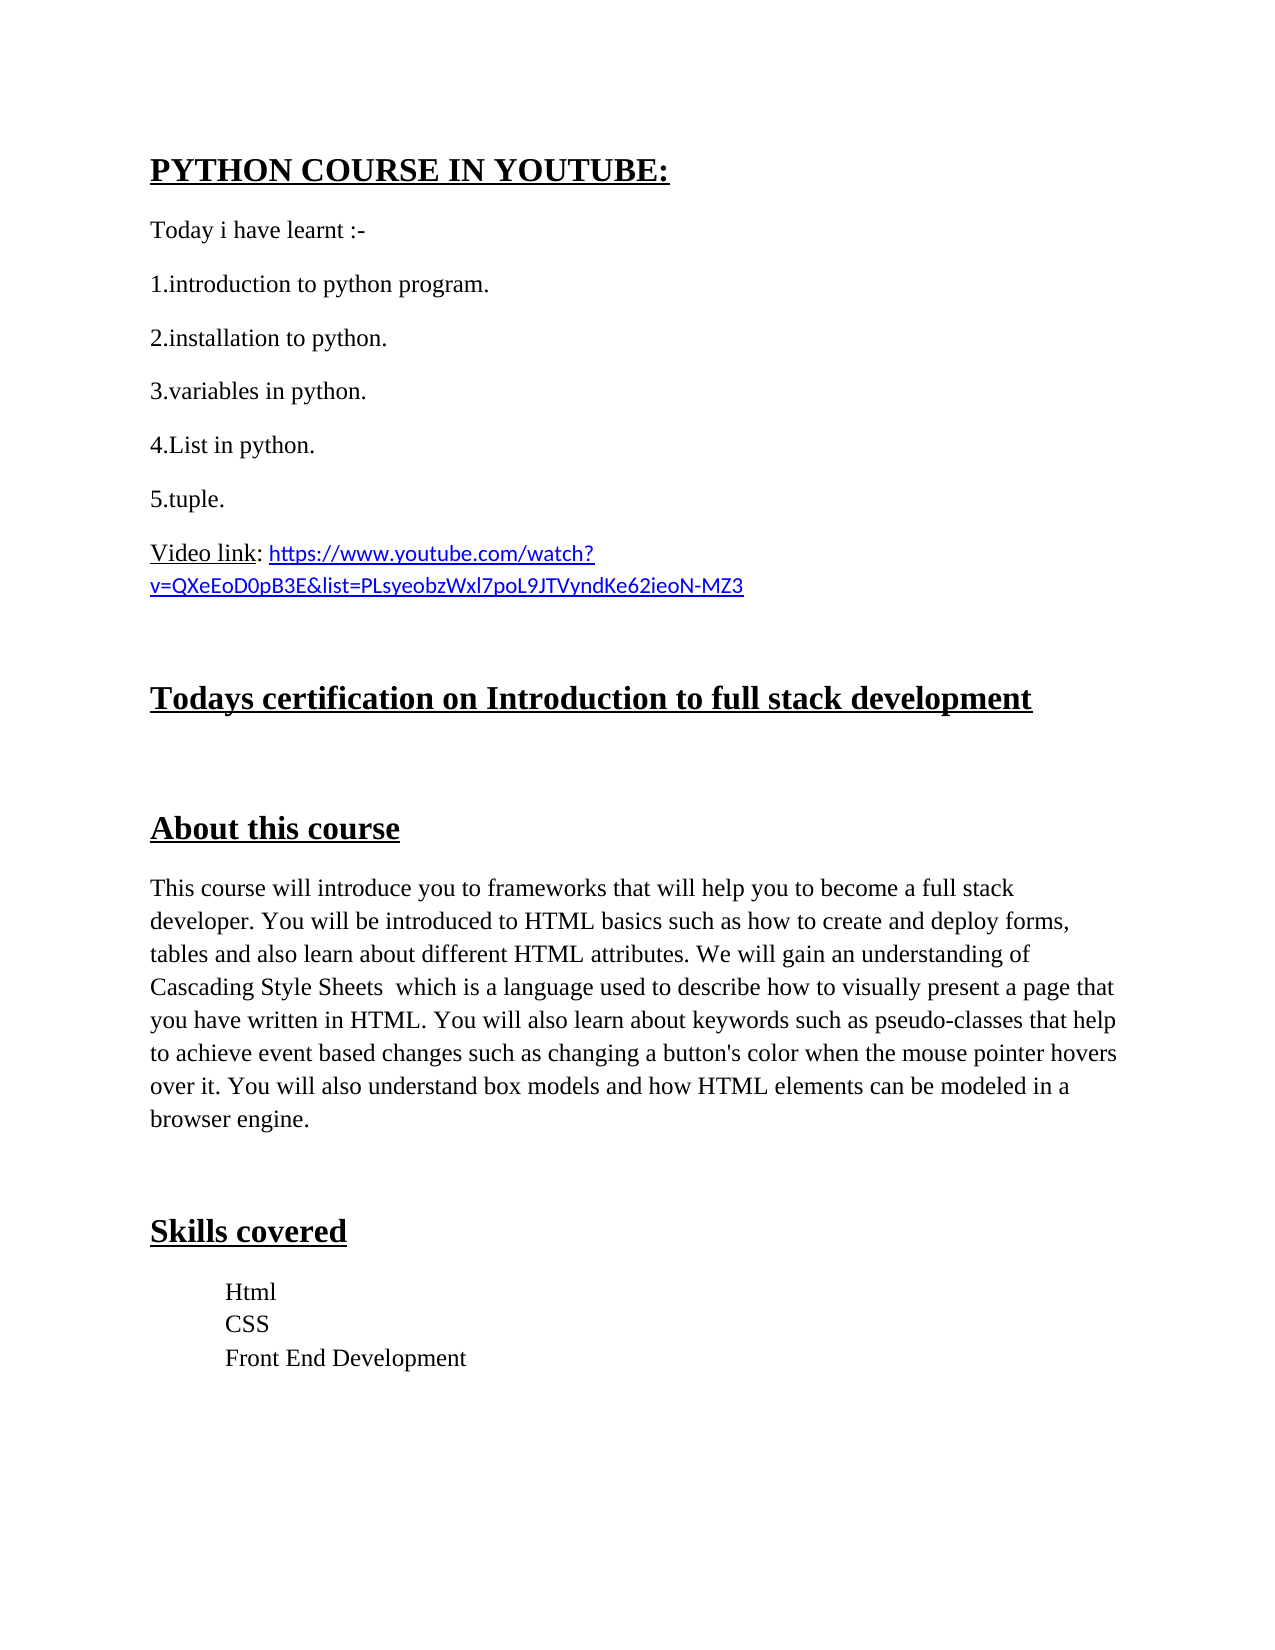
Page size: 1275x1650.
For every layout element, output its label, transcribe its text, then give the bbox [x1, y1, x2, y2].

text Skills covered [150, 1212, 1125, 1250]
text 1.introduction to python program. [150, 269, 1125, 297]
text 2.installation to python. [150, 323, 1125, 351]
text Todays certification on Introduction to full stack development [150, 678, 1125, 716]
text This course will introduce you to frameworks that will help you to become a full stack developer. You will be introduced to HTML basics such as how to create and deploy forms, tables and also learn about different HTML attributes. We will gain an understanding of Cascading Style Sheets which is a language used to describe how to visually present a page that you have written in HTML. You will also learn about keywords such as pseudo-classes that help to achieve event based changes such as changing a button's color when the mouse pointer hovers over it. You will also understand box models and how HTML elements can be modeled in a browser engine. [150, 873, 1125, 1133]
text 4.List in python. [150, 430, 1125, 459]
text 3.variables in python. [150, 376, 1125, 405]
text About this course [150, 808, 1125, 846]
text 5.tuple. [150, 484, 1125, 513]
text PYTHON COURSE IN YOUTUBE: [150, 150, 1125, 188]
text Today i have learnt :- [150, 215, 1125, 244]
list Html [225, 1277, 1125, 1305]
list CSS [225, 1309, 1125, 1338]
list Front End Development [225, 1343, 1125, 1371]
text Video link: https://www.youtube.com/watch?v=QXeEoD0pB3E&list=PLsyeobzWxl7poL9JTVyndKe62ieoN-MZ3 [150, 538, 1125, 599]
